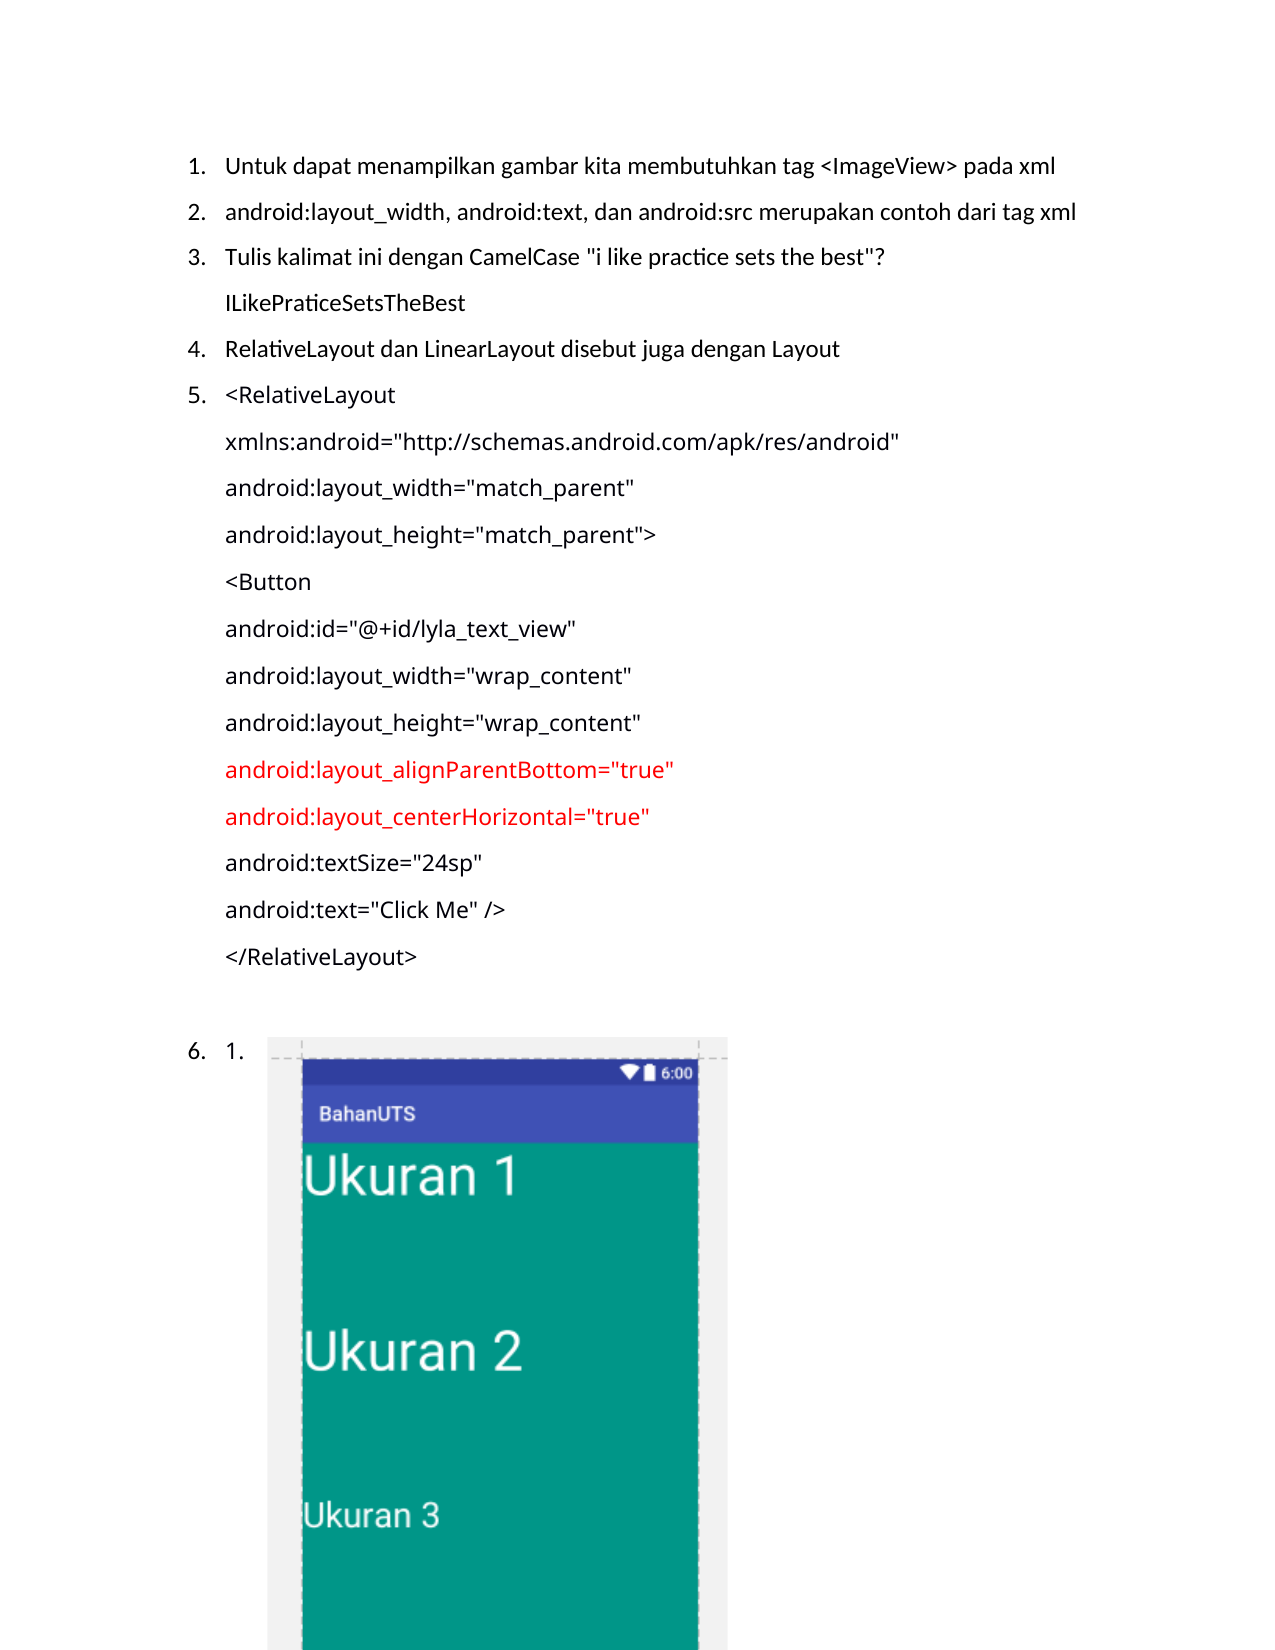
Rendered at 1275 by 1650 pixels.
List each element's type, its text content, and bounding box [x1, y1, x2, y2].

list Untuk dapat menampilkan gambar kita membutuhkan tag <ImageView> pada xml [187, 150, 1125, 181]
list android:layout_width, android:text, dan android:src merupakan contoh dari tag xml [187, 196, 1125, 226]
list android:layout_centerHorizontal="true" android:textSize="24sp" android:text="Click Me" /> </RelativeLayout> [225, 801, 1125, 972]
list 1. [187, 1035, 1125, 1066]
list RelativeLayout dan LinearLayout disebut juga dengan Layout [187, 333, 1125, 363]
picture [267, 1066, 728, 1650]
list Tulis kalimat ini dengan CamelCase "i like practice sets the best"? ILikePraticeSetsTheBest [187, 241, 1125, 318]
list <RelativeLayout xmlns:android="http://schemas.android.com/apk/res/android" android:layout_width="match_parent" android:layout_height="match_parent"> <Button android:id="@+id/lyla_text_view" android:layout_width="wrap_content" android:layout_height="wrap_content" android:layout_alignParentBottom="true" [187, 379, 1125, 785]
